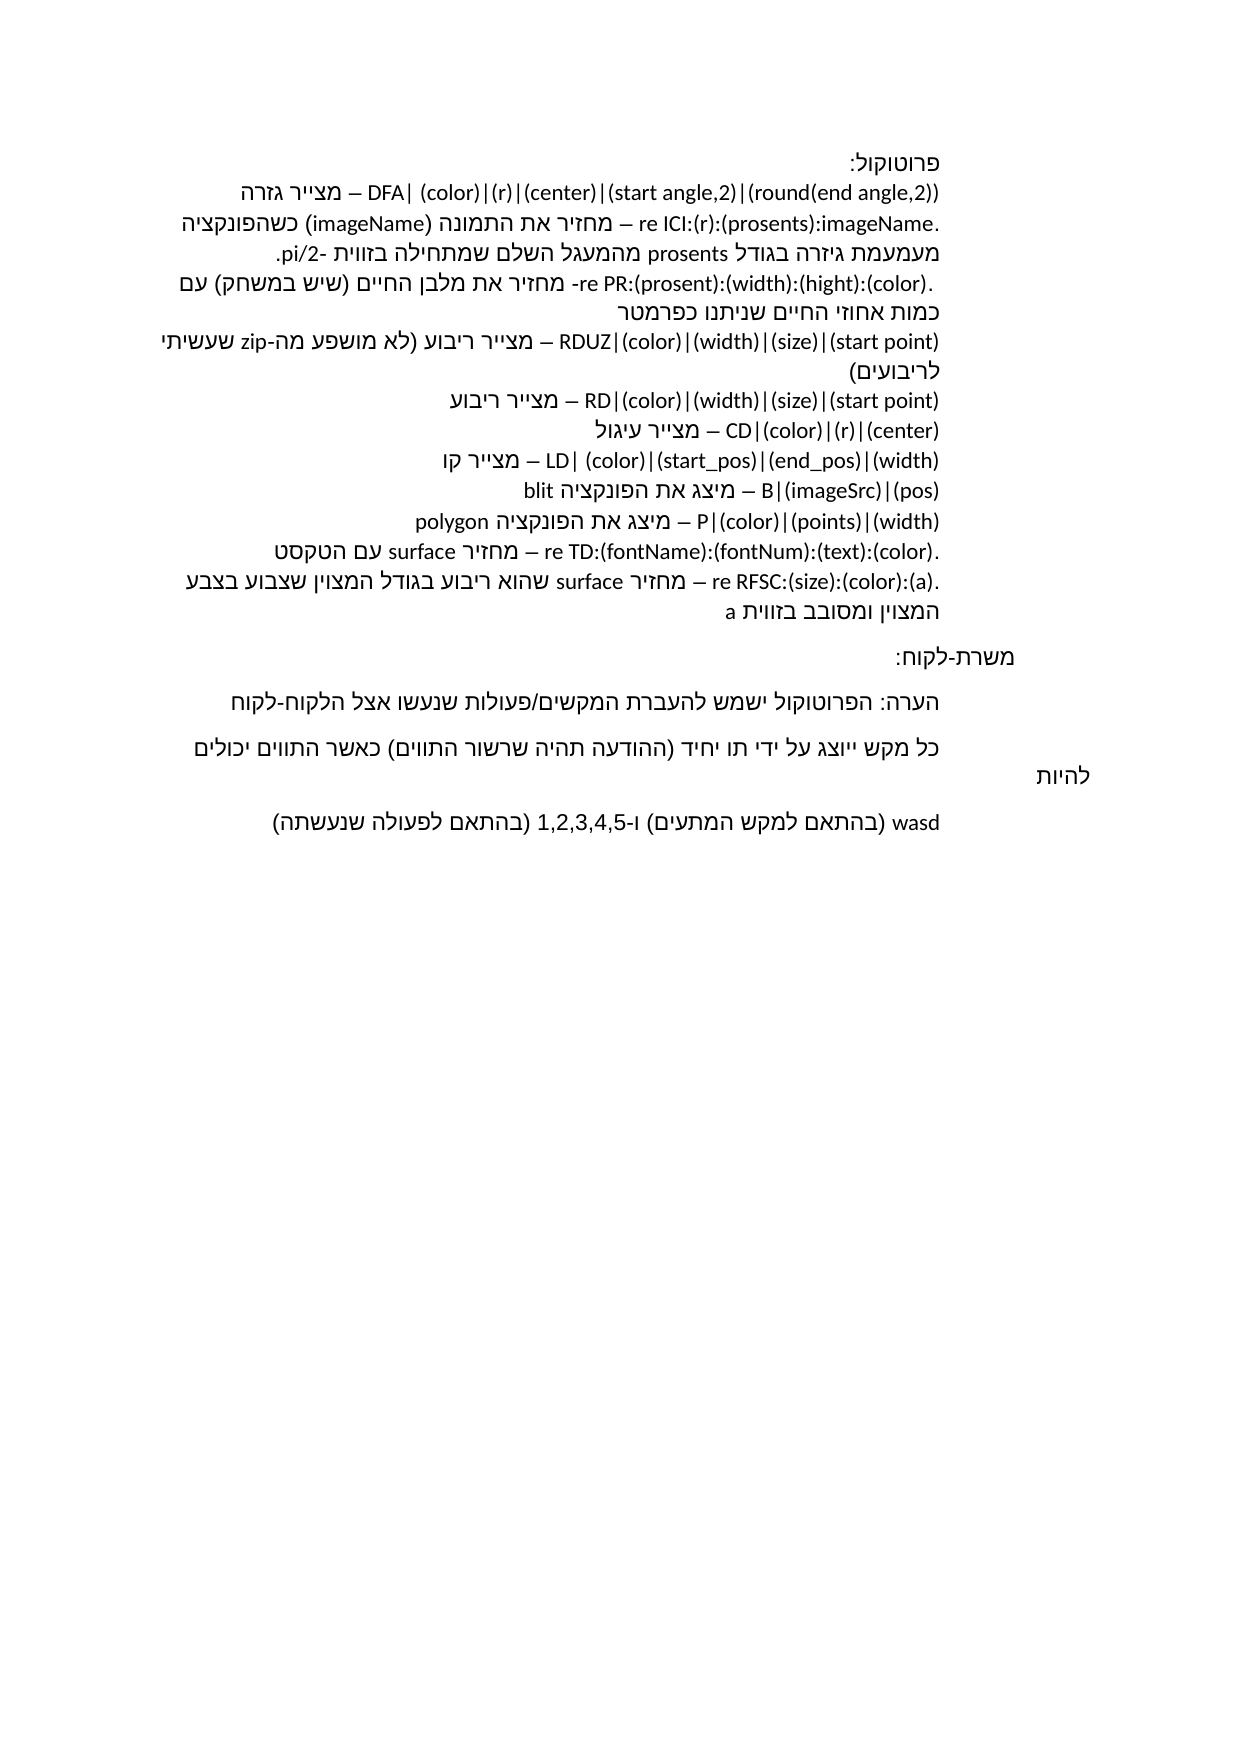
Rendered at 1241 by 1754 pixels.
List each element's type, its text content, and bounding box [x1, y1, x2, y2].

list LD| (color)|(start_pos)|(end_pos)|(width) – מצייר קו [150, 446, 940, 474]
list .re RFSC:(size):(color):(a) – מחזיר surface שהוא ריבוע בגודל המצוין שצבוע בצבע המצוין ומסובב בזווית a [150, 567, 940, 625]
text משרת-לקוח: [150, 644, 1090, 671]
text wasd (בהתאם למקש המתעים) ו-1,2,3,4,5 (בהתאם לפעולה שנעשתה) [150, 808, 1015, 836]
text הערה: הפרוטוקול ישמש להעברת המקשים/פעולות שנעשו אצל הלקוח-לקוח [150, 689, 1090, 716]
list DFA| (color)|(r)|(center)|(start angle,2)|(round(end angle,2)) – מצייר גזרה [150, 178, 1015, 206]
list CD|(color)|(r)|(center) – מצייר עיגול [150, 416, 940, 444]
list .re TD:(fontName):(fontNum):(text):(color) – מחזיר surface עם הטקסט [150, 537, 940, 565]
list P|(color)|(points)|(width) – מיצג את הפונקציה polygon [150, 507, 940, 535]
list .re ICI:(r):(prosents):imageName – מחזיר את התמונה (imageName) כשהפונקציה מעמעמת גיזרה בגודל prosents מהמעגל השלם שמתחילה בזווית -pi/2. [150, 209, 940, 267]
list .re PR:(prosent):(width):(hight):(color)- מחזיר את מלבן החיים (שיש במשחק) עם כמות אחוזי החיים שניתנו כפרמטר [150, 269, 940, 325]
list RD|(color)|(width)|(size)|(start point) – מצייר ריבוע [150, 386, 940, 414]
text כל מקש ייוצג על ידי תו יחיד (ההודעה תהיה שרשור התווים) כאשר התווים יכולים להיות [150, 734, 1090, 789]
list B|(imageSrc)|(pos) – מיצג את הפונקציה blit [150, 477, 940, 505]
list RDUZ|(color)|(width)|(size)|(start point) – מצייר ריבוע (לא מושפע מה-zip שעשיתי לריבועים) [150, 327, 940, 384]
list פרוטוקול: [150, 150, 1015, 176]
